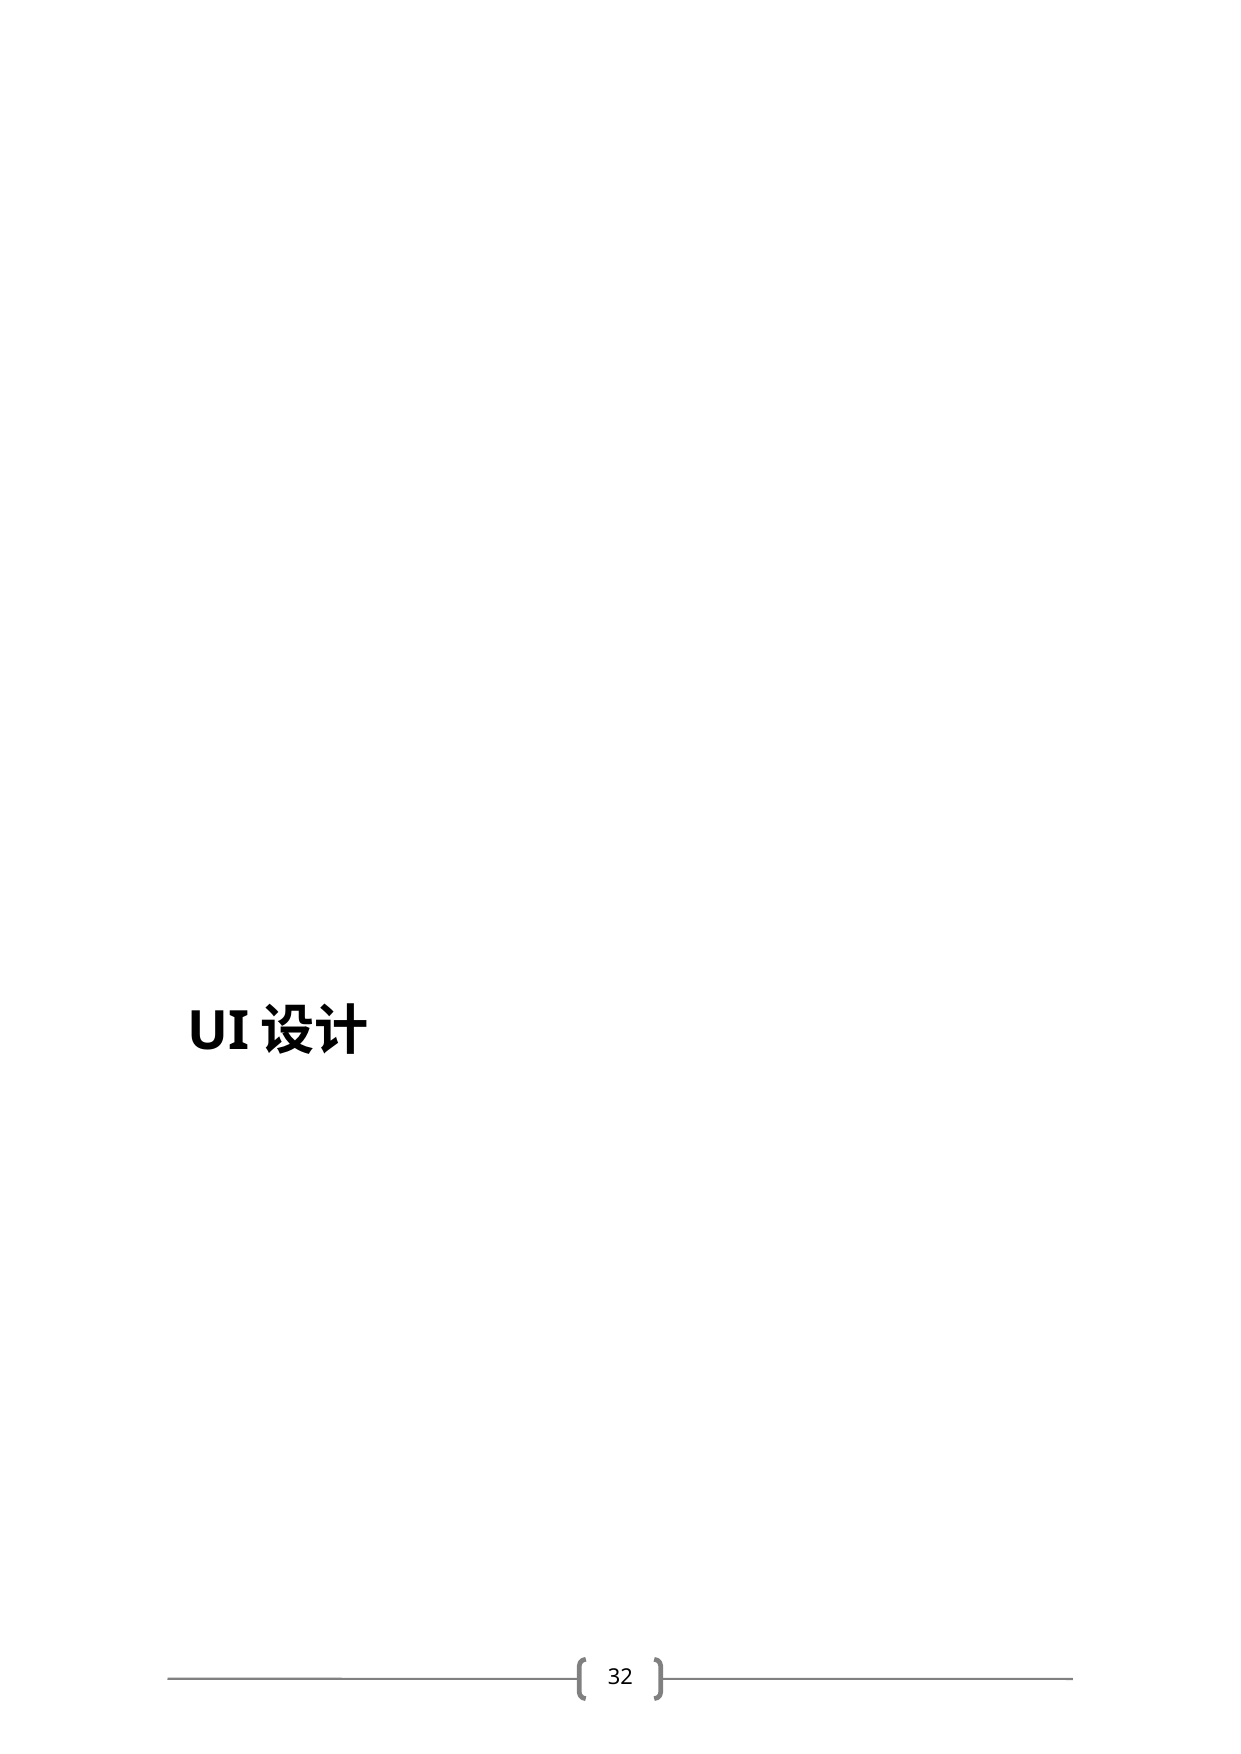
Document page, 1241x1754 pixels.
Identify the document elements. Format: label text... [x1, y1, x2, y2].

subtitle UI设计 [187, 977, 1053, 1075]
